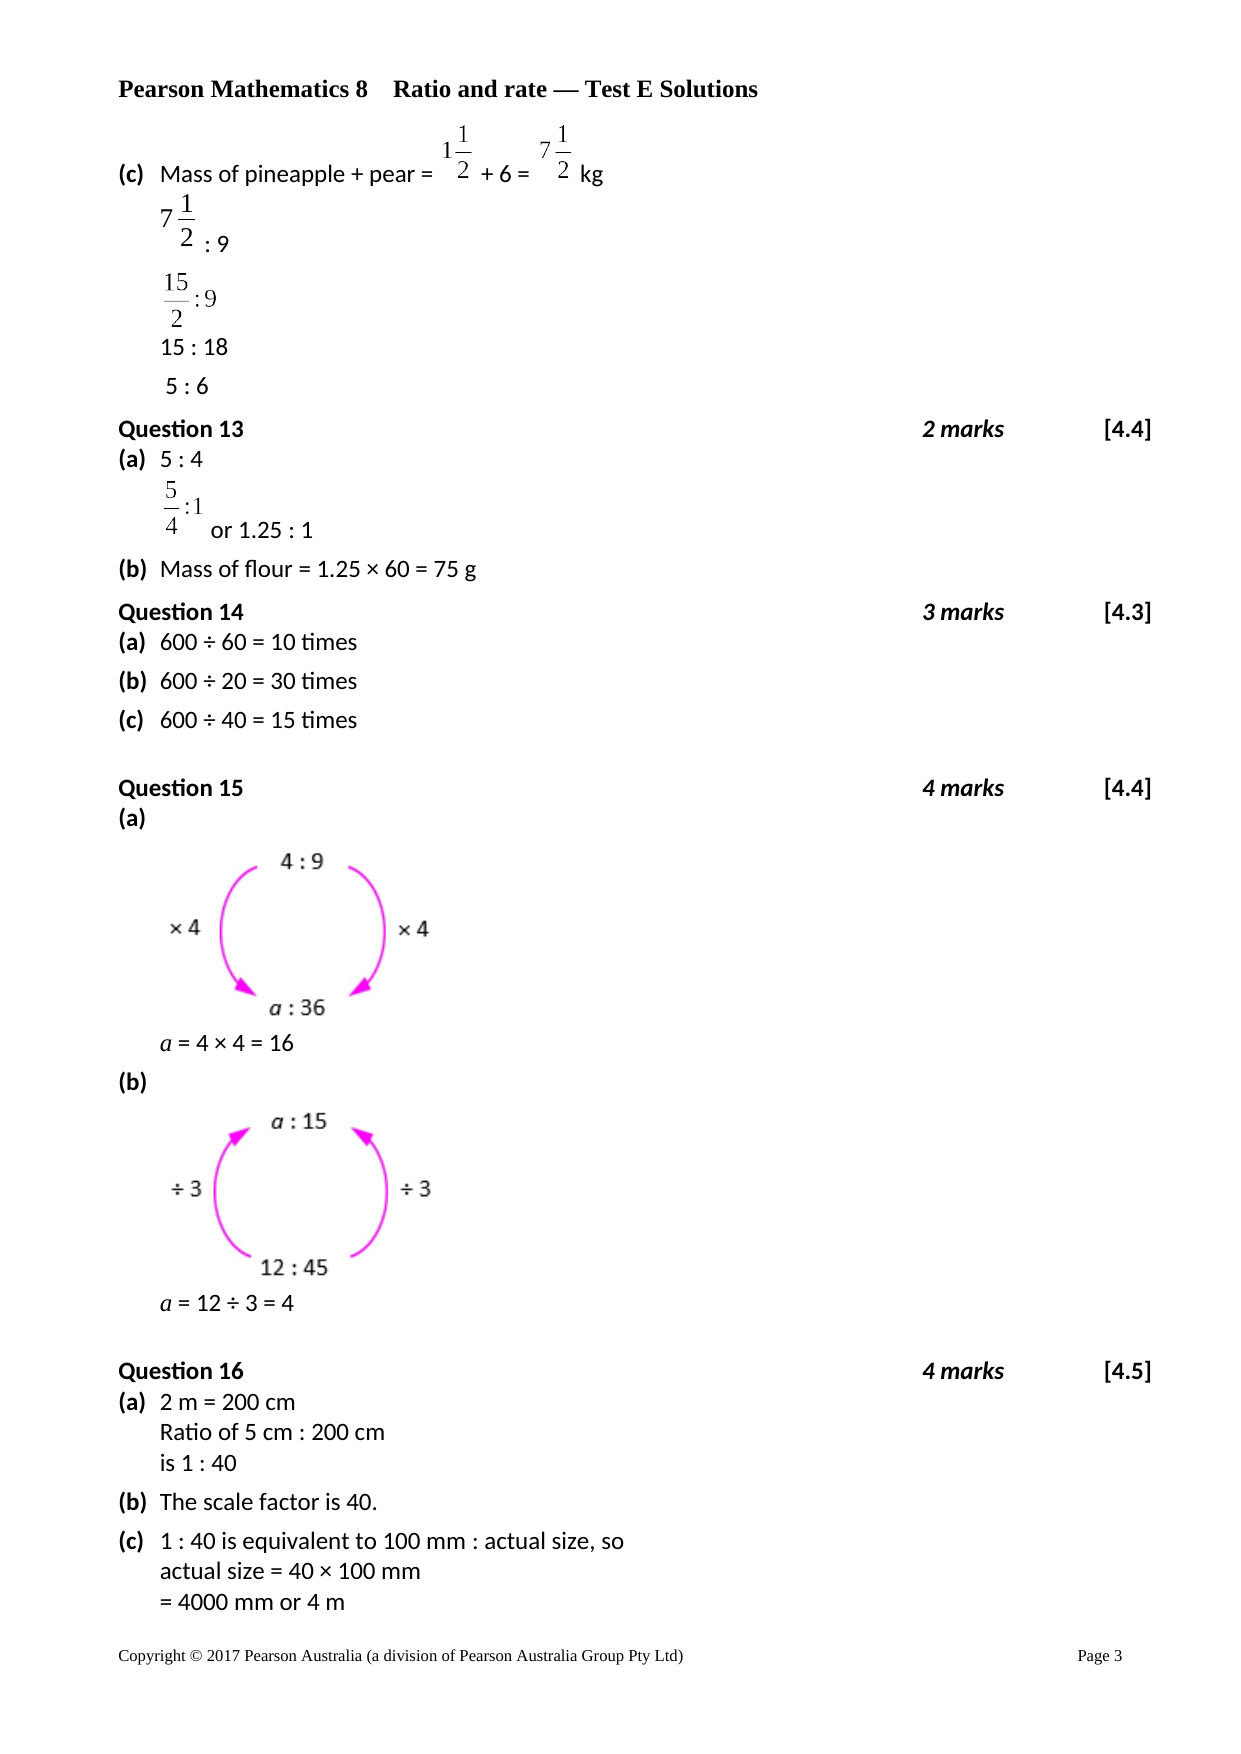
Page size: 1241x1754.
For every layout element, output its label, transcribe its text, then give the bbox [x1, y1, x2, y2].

text a = 4 × 4 = 16 [118, 841, 1122, 1058]
text (c) 600 ÷ 40 = 15 times [118, 704, 1122, 734]
picture [159, 1096, 440, 1288]
text (c) Mass of pineapple + pear = + 6 = kg : 9 [118, 118, 1122, 259]
text (b) a = 12 ÷ 3 = 4 [118, 1066, 1122, 1318]
text (a) 600 ÷ 60 = 10 times [118, 626, 1122, 657]
text (c) 1 : 40 is equivalent to 100 mm : actual size, so actual size = 40 × 100 mm = 4000 mm or 4 m [118, 1525, 1122, 1616]
picture [159, 841, 447, 1028]
text (a) [118, 802, 1122, 833]
text (b) Mass of flour = 1.25 × 60 = 75 g [118, 553, 1122, 583]
subtitle Question 16 4 marks [4.5] [118, 1356, 1122, 1386]
subtitle Question 15 4 marks [4.4] [118, 772, 1122, 802]
subtitle Question 13 2 marks [4.4] [118, 413, 1122, 443]
text 5 : 6 [118, 370, 1122, 401]
text (b) 600 ÷ 20 = 30 times [118, 665, 1122, 696]
text (a) 2 m = 200 cm Ratio of 5 cm : 200 cm is 1 : 40 [118, 1386, 1122, 1478]
text 15 : 18 [118, 267, 1122, 362]
text (b) The scale factor is 40. [118, 1486, 1122, 1516]
subtitle Question 14 3 marks [4.3] [118, 596, 1122, 626]
text (a) 5 : 4 or 1.25 : 1 [118, 443, 1122, 544]
